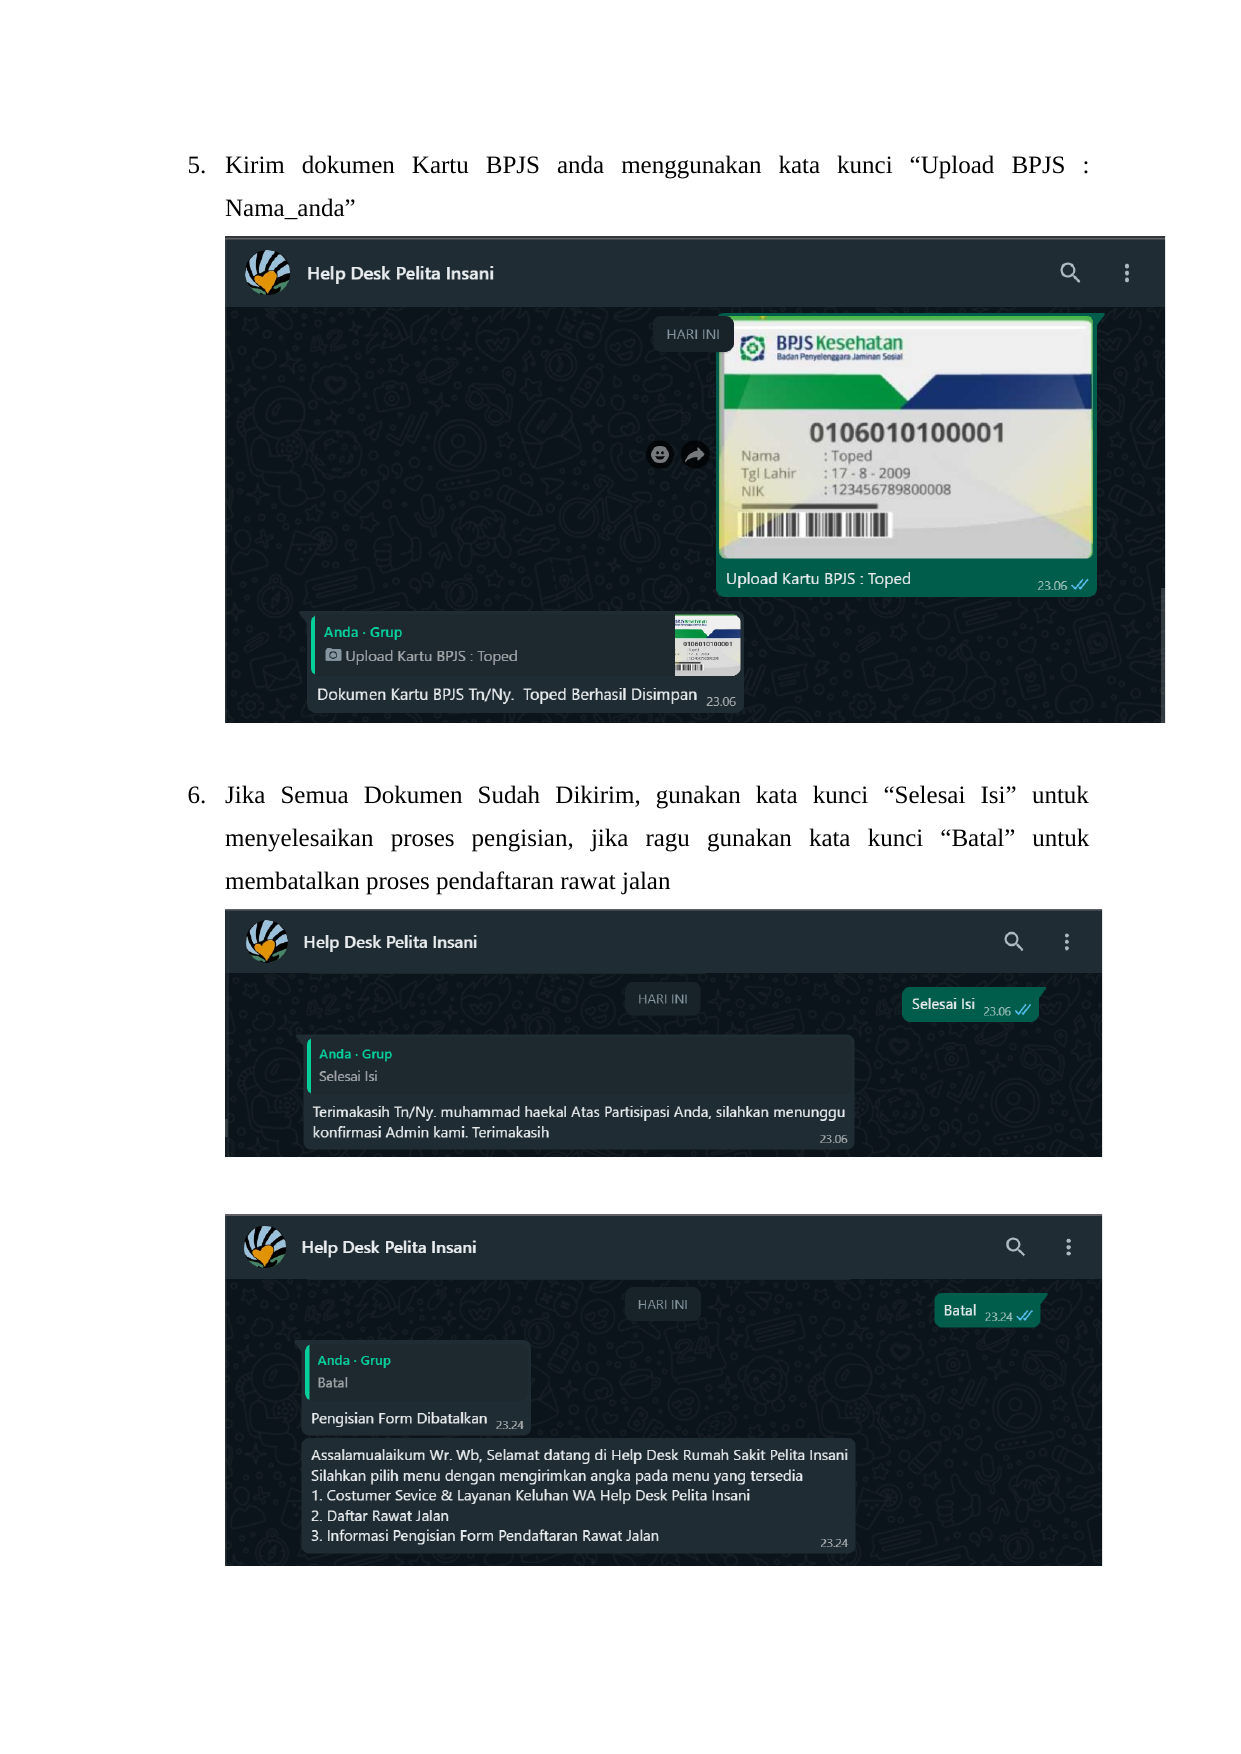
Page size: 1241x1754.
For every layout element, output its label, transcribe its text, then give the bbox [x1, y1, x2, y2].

picture [225, 909, 1103, 1157]
picture [225, 236, 1166, 723]
picture [225, 1214, 1103, 1566]
list Jika Semua Dokumen Sudah Dikirim, gunakan kata kunci “Selesai Isi” untuk menyelesaikan proses pengisian, jika ragu gunakan kata kunci “Batal” untuk membatalkan proses pendaftaran rawat jalan [187, 780, 1090, 895]
list Kirim dokumen Kartu BPJS anda menggunakan kata kunci “Upload BPJS : Nama_anda” [187, 150, 1090, 222]
